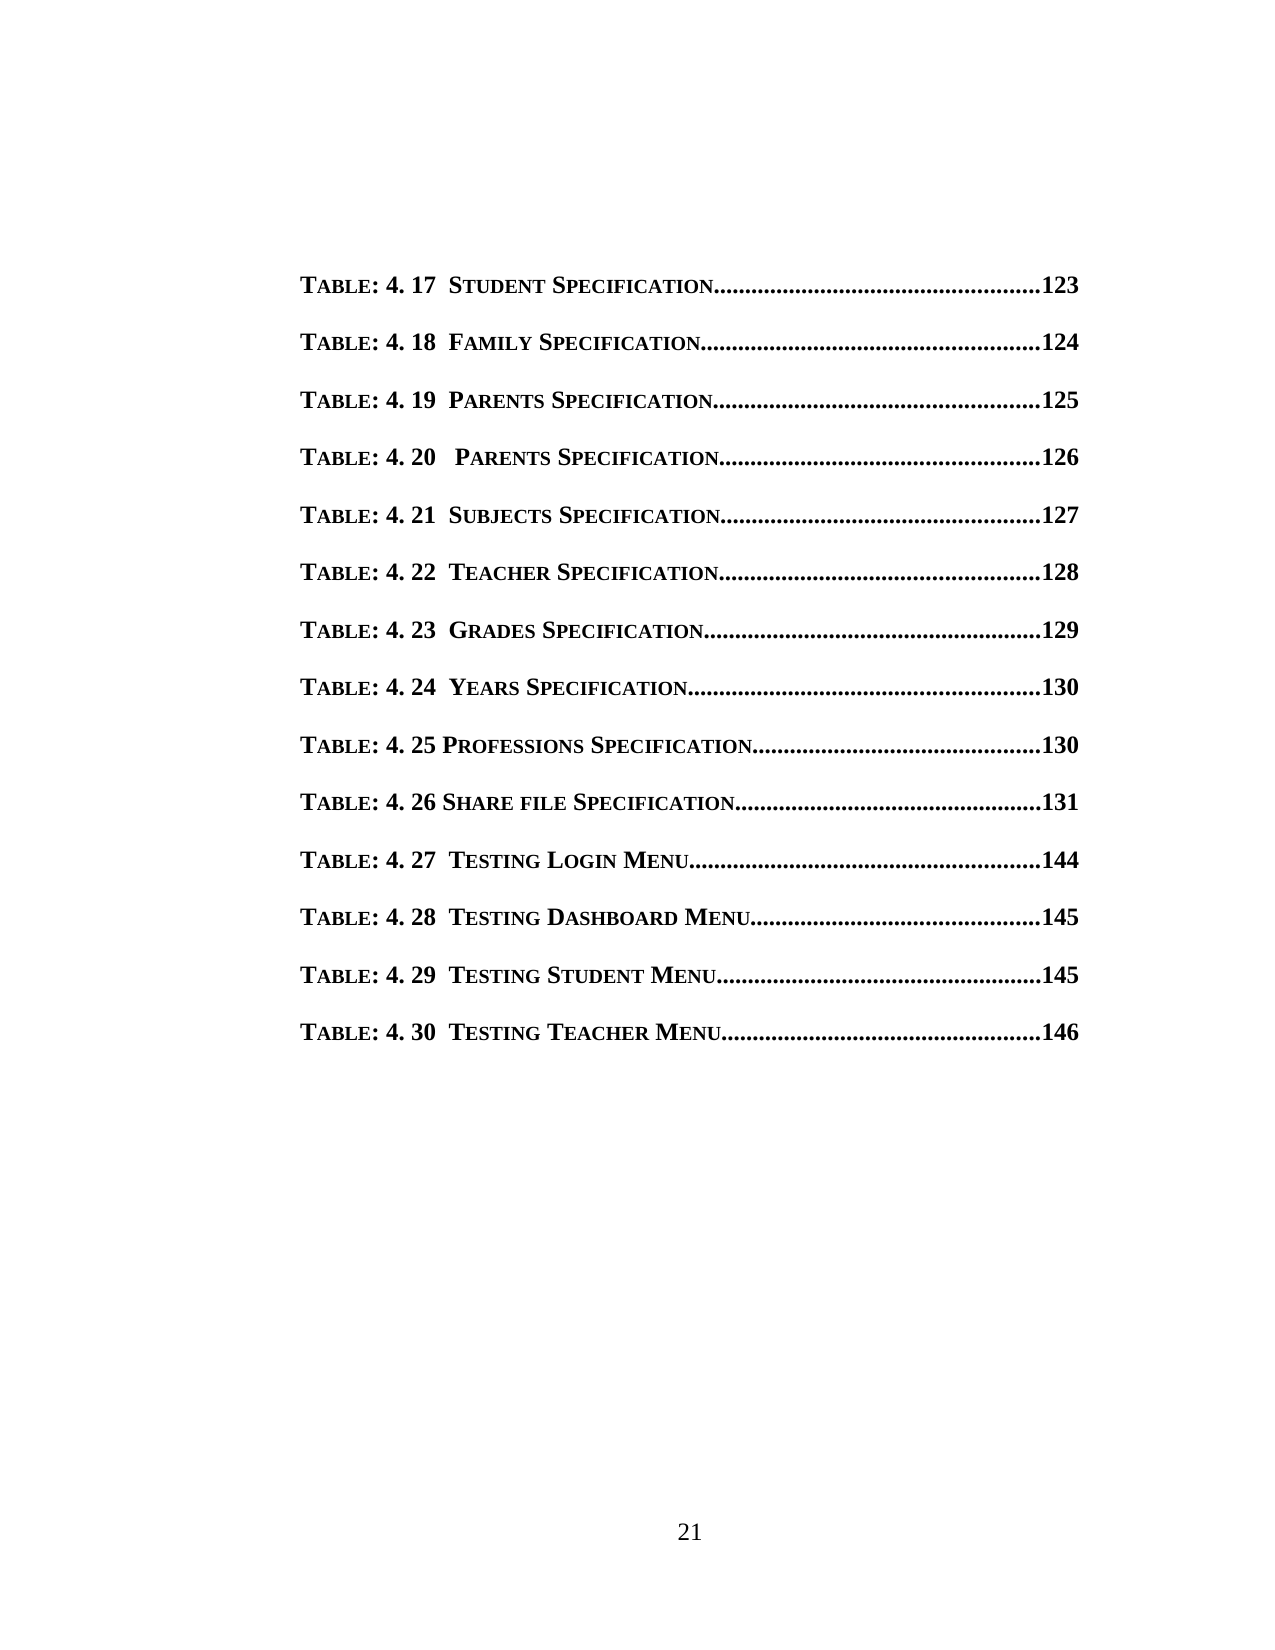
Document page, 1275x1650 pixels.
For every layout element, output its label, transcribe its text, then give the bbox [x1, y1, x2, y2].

text Table: 4. 17 Student Specification 123 [300, 270, 1080, 299]
text Table: 4. 24 Years Specification 130 [300, 672, 1080, 701]
text Table: 4. 30 Testing Teacher Menu 146 [300, 1017, 1080, 1046]
text Table: 4. 23 Grades Specification 129 [300, 615, 1080, 644]
text Table: 4. 28 Testing Dashboard Menu 145 [300, 902, 1080, 931]
text Table: 4. 22 Teacher Specification 128 [300, 557, 1080, 586]
text Table: 4. 20 Parents Specification 126 [300, 442, 1080, 471]
text Table: 4. 25 Professions Specification 130 [300, 730, 1080, 759]
text Table: 4. 18 Family Specification 124 [300, 327, 1080, 356]
text Table: 4. 19 Parents Specification 125 [300, 385, 1080, 414]
text Table: 4. 29 Testing Student Menu 145 [300, 960, 1080, 989]
text Table: 4. 26 Share file Specification 131 [300, 787, 1080, 816]
text Table: 4. 21 Subjects Specification 127 [300, 500, 1080, 529]
text Table: 4. 27 Testing Login Menu 144 [300, 845, 1080, 874]
